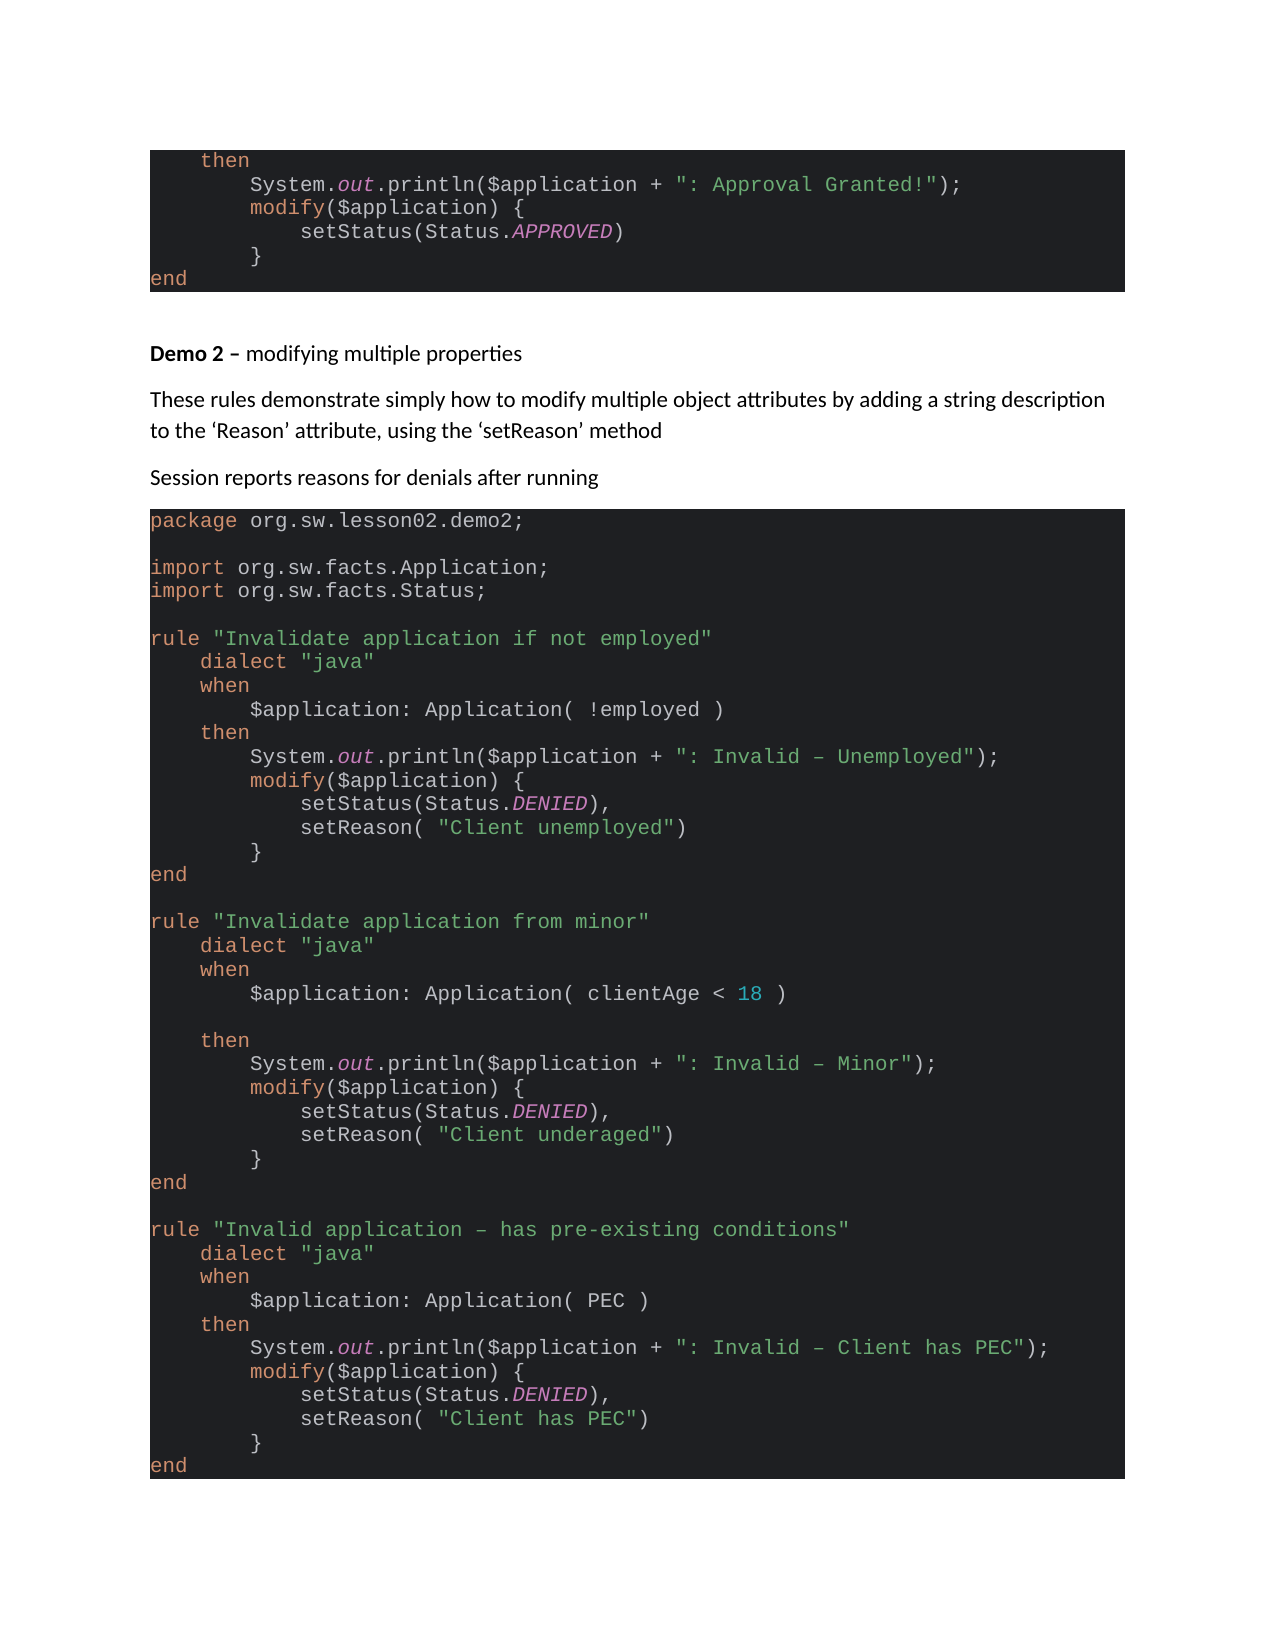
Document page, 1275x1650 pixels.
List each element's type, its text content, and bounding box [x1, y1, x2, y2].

text These rules demonstrate simply how to modify multiple object attributes by adding a string description to the ‘Reason’ attribute, using the ‘setReason’ method [150, 386, 1125, 444]
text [150, 150, 1125, 292]
text Session reports reasons for denials after running [150, 463, 1125, 491]
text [150, 509, 1125, 1479]
text Demo 2 – modifying multiple properties [150, 339, 1125, 367]
